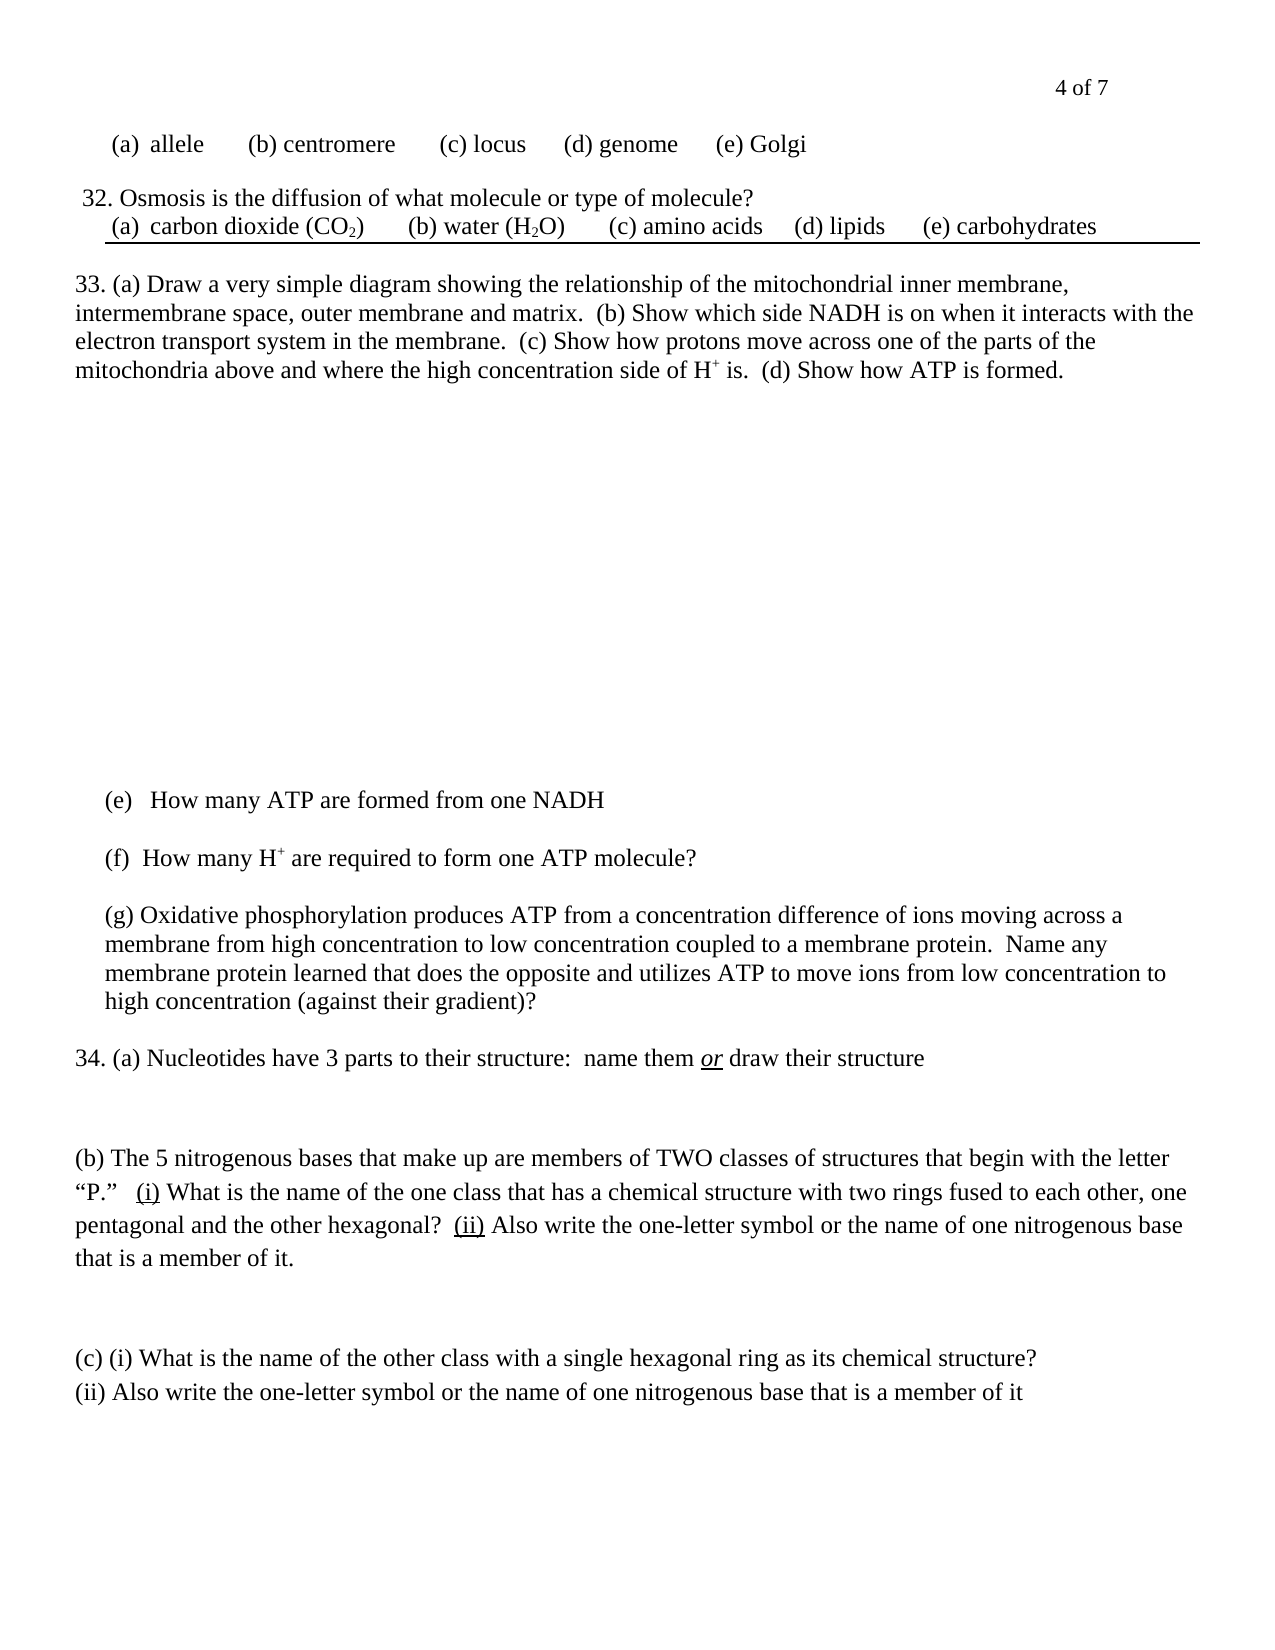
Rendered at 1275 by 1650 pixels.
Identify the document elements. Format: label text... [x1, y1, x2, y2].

text 33. (a) Draw a very simple diagram showing the relationship of the mitochondrial inner membrane, intermembrane space, outer membrane and matrix. (b) Show which side NADH is on when it interacts with the electron transport system in the membrane. (c) Show how protons move across one of the parts of the mitochondria above and where the high concentration side of H+ is. (d) Show how ATP is formed. [75, 269, 1200, 384]
list How many ATP are formed from one NADH (f) How many H+ are required to form one ATP molecule? [104, 785, 1200, 871]
list carbon dioxide (CO2) (b) water (H2O) (c) amino acids (d) lipids (e) carbohydrates [104, 211, 1200, 244]
text (g) Oxidative phosphorylation produces ATP from a concentration difference of ions moving across a membrane from high concentration to low concentration coupled to a membrane protein. Name any membrane protein learned that does the opposite and utilizes ATP to move ions from low concentration to high concentration (against their gradient)? [104, 871, 1200, 1015]
list Osmosis is the diffusion of what molecule or type of molecule? [82, 183, 1200, 211]
text 34. (a) Nucleotides have 3 parts to their structure: name them or draw their structure (b) The 5 nitrogenous bases that make up are members of TWO classes of structures that begin with the letter “P.” (i) What is the name of the one class that has a chemical structure with two rings fused to each other, one pentagonal and the other hexagonal? (ii) Also write the one-letter symbol or the name of one nitrogenous base that is a member of it. (c) (i) What is the name of the other class with a single hexagonal ring as its chemical structure? (ii) Also write the one-letter symbol or the name of one nitrogenous base that is a member of it [75, 1040, 1200, 1407]
list allele (b) centromere (c) locus (d) genome (e) Golgi [104, 129, 1200, 158]
